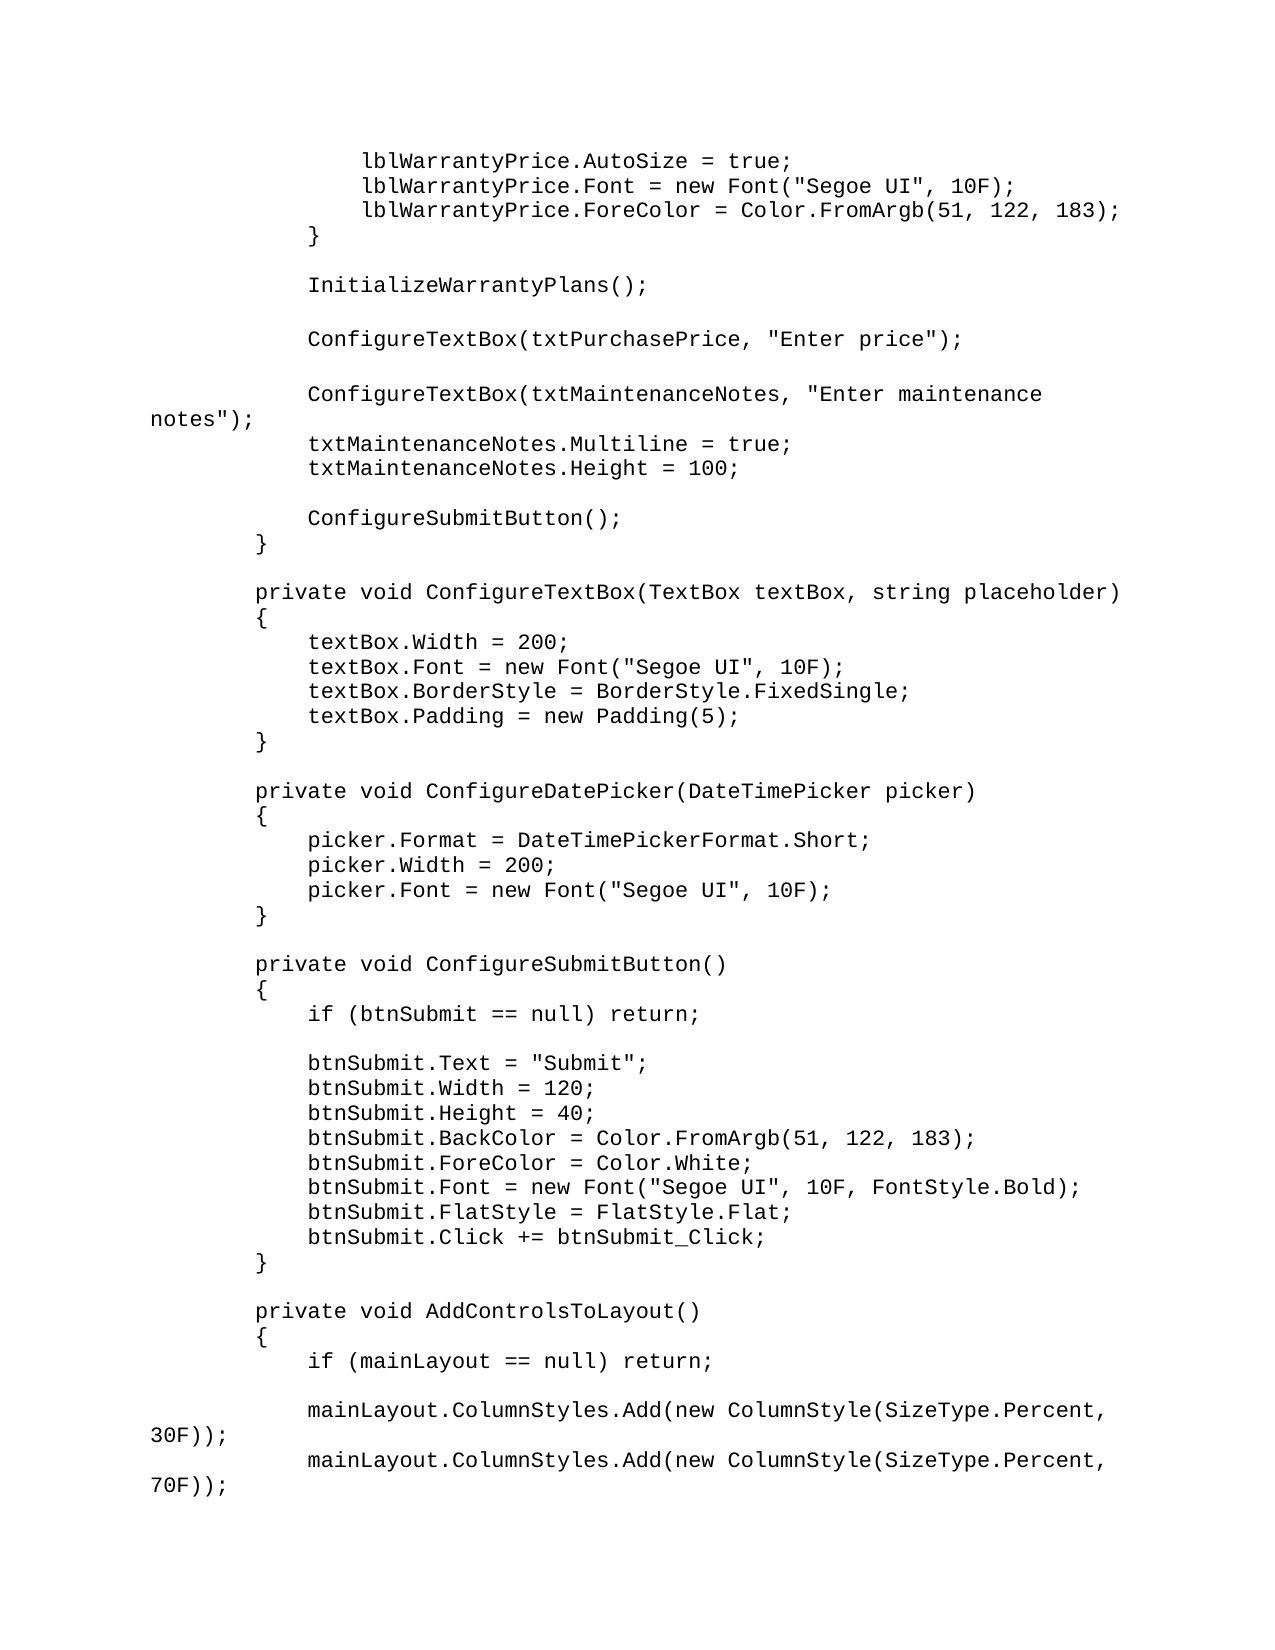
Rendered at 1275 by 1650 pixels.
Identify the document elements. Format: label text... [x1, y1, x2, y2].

text picker.Format = DateTimePickerFormat.Short; [150, 829, 1125, 854]
text if (btnSubmit == null) return; [150, 1003, 1125, 1028]
text { [150, 1325, 1125, 1350]
text } [150, 730, 1125, 755]
text btnSubmit.FlatStyle = FlatStyle.Flat; [150, 1201, 1125, 1226]
text private void ConfigureSubmitButton() [150, 953, 1125, 978]
text ConfigureTextBox(txtPurchasePrice, "Enter price"); [150, 328, 1125, 353]
text btnSubmit.Text = "Submit"; [150, 1052, 1125, 1077]
text lblWarrantyPrice.ForeColor = Color.FromArgb(51, 122, 183); [150, 199, 1125, 224]
text textBox.Width = 200; [150, 631, 1125, 656]
text } [150, 224, 1125, 249]
text txtMaintenanceNotes.Height = 100; [150, 457, 1125, 482]
text txtMaintenanceNotes.Multiline = true; [150, 433, 1125, 457]
text mainLayout.ColumnStyles.Add(new ColumnStyle(SizeType.Percent, 30F)); [150, 1399, 1125, 1449]
text private void ConfigureDatePicker(DateTimePicker picker) [150, 780, 1125, 804]
text lblWarrantyPrice.AutoSize = true; [150, 150, 1125, 175]
text } [150, 532, 1125, 557]
text mainLayout.ColumnStyles.Add(new ColumnStyle(SizeType.Percent, 70F)); [150, 1449, 1125, 1499]
text if (mainLayout == null) return; [150, 1350, 1125, 1375]
text ConfigureSubmitButton(); [150, 507, 1125, 532]
text InitializeWarrantyPlans(); [150, 274, 1125, 299]
text btnSubmit.BackColor = Color.FromArgb(51, 122, 183); [150, 1127, 1125, 1152]
text textBox.BorderStyle = BorderStyle.FixedSingle; [150, 681, 1125, 705]
text btnSubmit.Click += btnSubmit_Click; [150, 1226, 1125, 1251]
text lblWarrantyPrice.Font = new Font("Segoe UI", 10F); [150, 175, 1125, 199]
text picker.Width = 200; [150, 854, 1125, 879]
text { [150, 606, 1125, 631]
text btnSubmit.Font = new Font("Segoe UI", 10F, FontStyle.Bold); [150, 1176, 1125, 1201]
text { [150, 804, 1125, 829]
text btnSubmit.Width = 120; [150, 1077, 1125, 1102]
text btnSubmit.Height = 40; [150, 1102, 1125, 1127]
text private void AddControlsToLayout() [150, 1300, 1125, 1325]
text btnSubmit.ForeColor = Color.White; [150, 1152, 1125, 1176]
text textBox.Font = new Font("Segoe UI", 10F); [150, 656, 1125, 681]
text textBox.Padding = new Padding(5); [150, 705, 1125, 730]
text private void ConfigureTextBox(TextBox textBox, string placeholder) [150, 581, 1125, 606]
text } [150, 904, 1125, 928]
text ConfigureTextBox(txtMaintenanceNotes, "Enter maintenance notes"); [150, 383, 1125, 433]
text { [150, 978, 1125, 1003]
text picker.Font = new Font("Segoe UI", 10F); [150, 879, 1125, 904]
text } [150, 1251, 1125, 1276]
